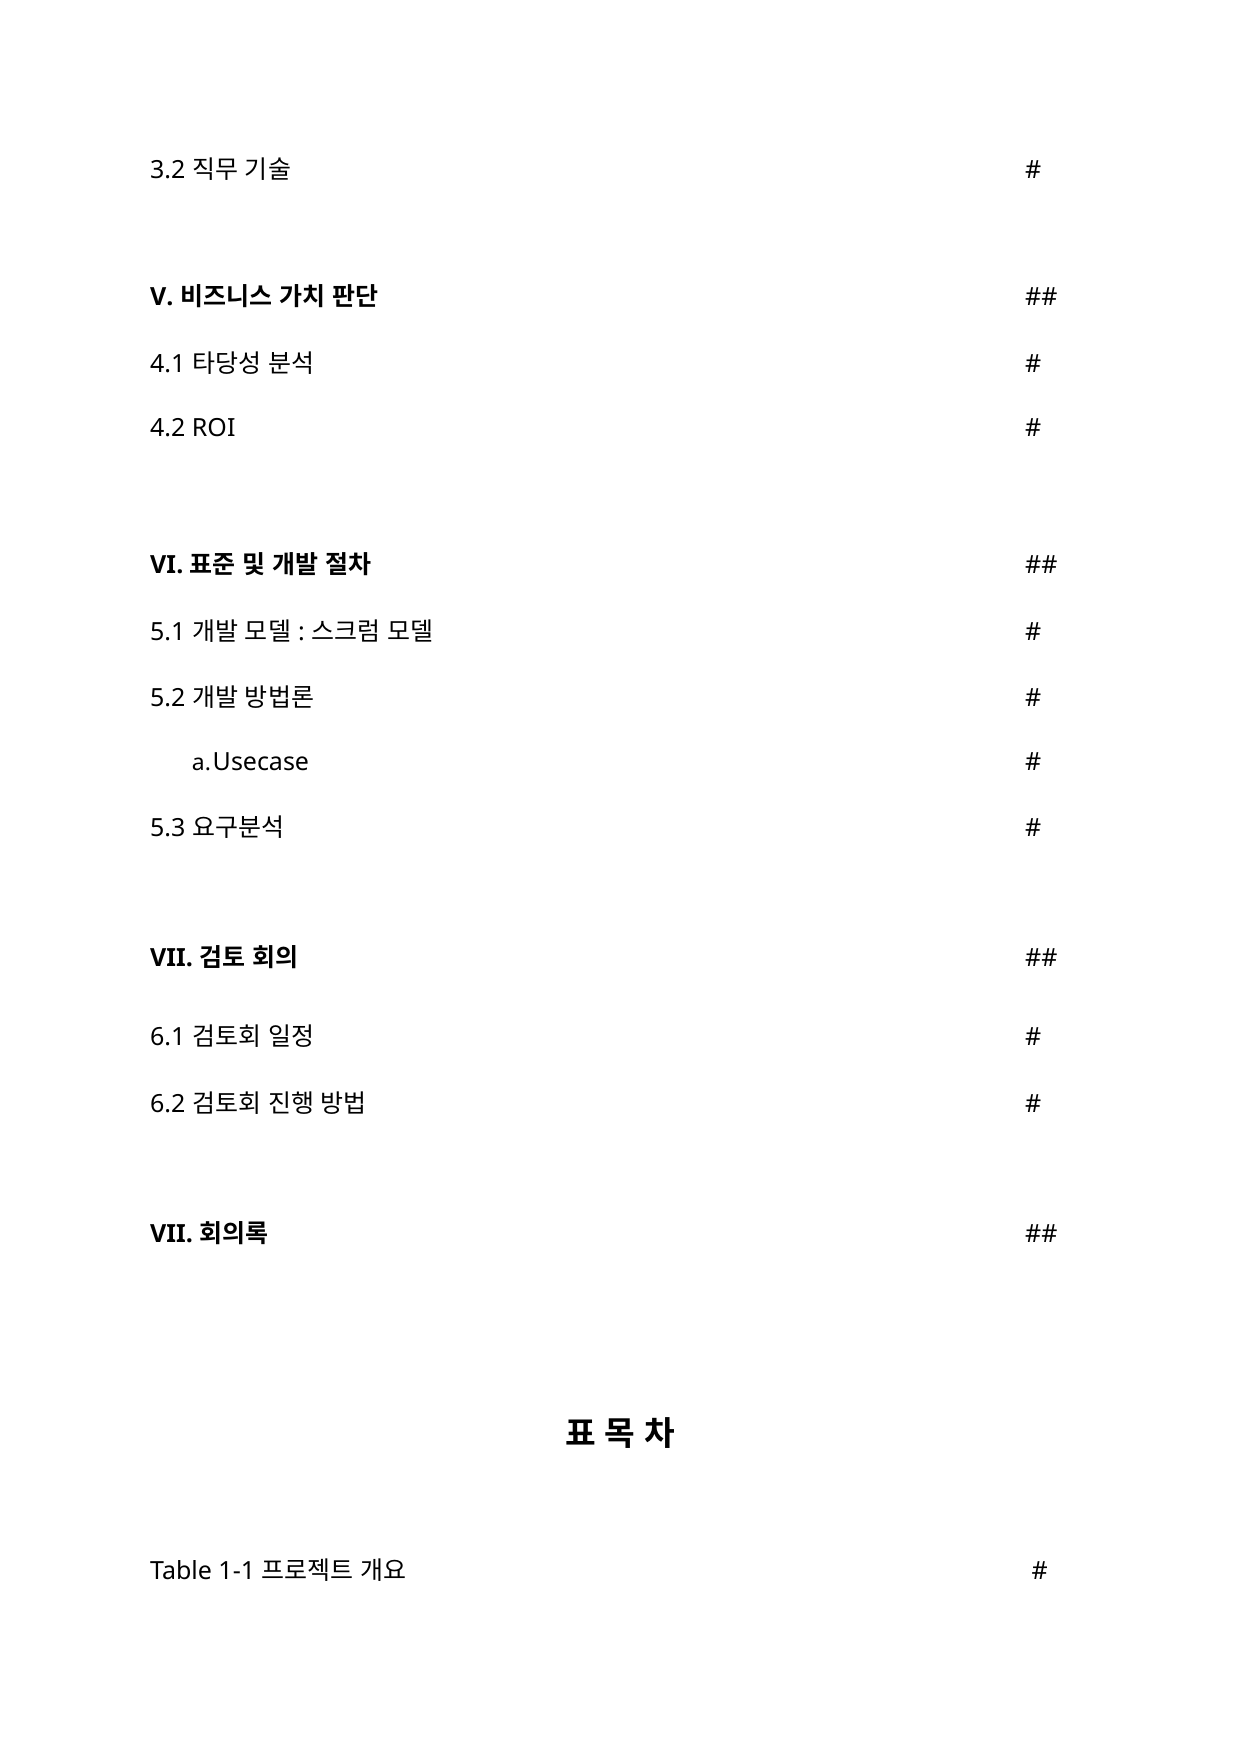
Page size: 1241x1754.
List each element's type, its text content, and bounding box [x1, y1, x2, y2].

list Usecase # [192, 744, 1090, 778]
text 4.2 ROI # [150, 409, 1090, 443]
text VI. 표준 및 개발 절차 ## [150, 545, 1090, 581]
text V. 비즈니스 가치 판단 ## [150, 277, 1090, 313]
text 5.1 개발 모델 : 스크럼 모델 # [150, 611, 1090, 647]
text VII. 검토 회의 ## [150, 937, 1090, 974]
text 4.1 타당성 분석 # [150, 343, 1090, 379]
text 6.1 검토회 일정 # [150, 1017, 1090, 1053]
text 3.2 직무 기술 # [150, 150, 1090, 186]
text 5.3 요구분석 # [150, 807, 1090, 844]
text Table 1-1 프로젝트 개요 # [150, 1551, 1090, 1587]
text 표 목 차 [150, 1407, 1090, 1455]
text VII. 회의록 ## [150, 1213, 1090, 1249]
text 6.2 검토회 진행 방법 # [150, 1083, 1090, 1119]
text 5.2 개발 방법론 # [150, 677, 1090, 714]
